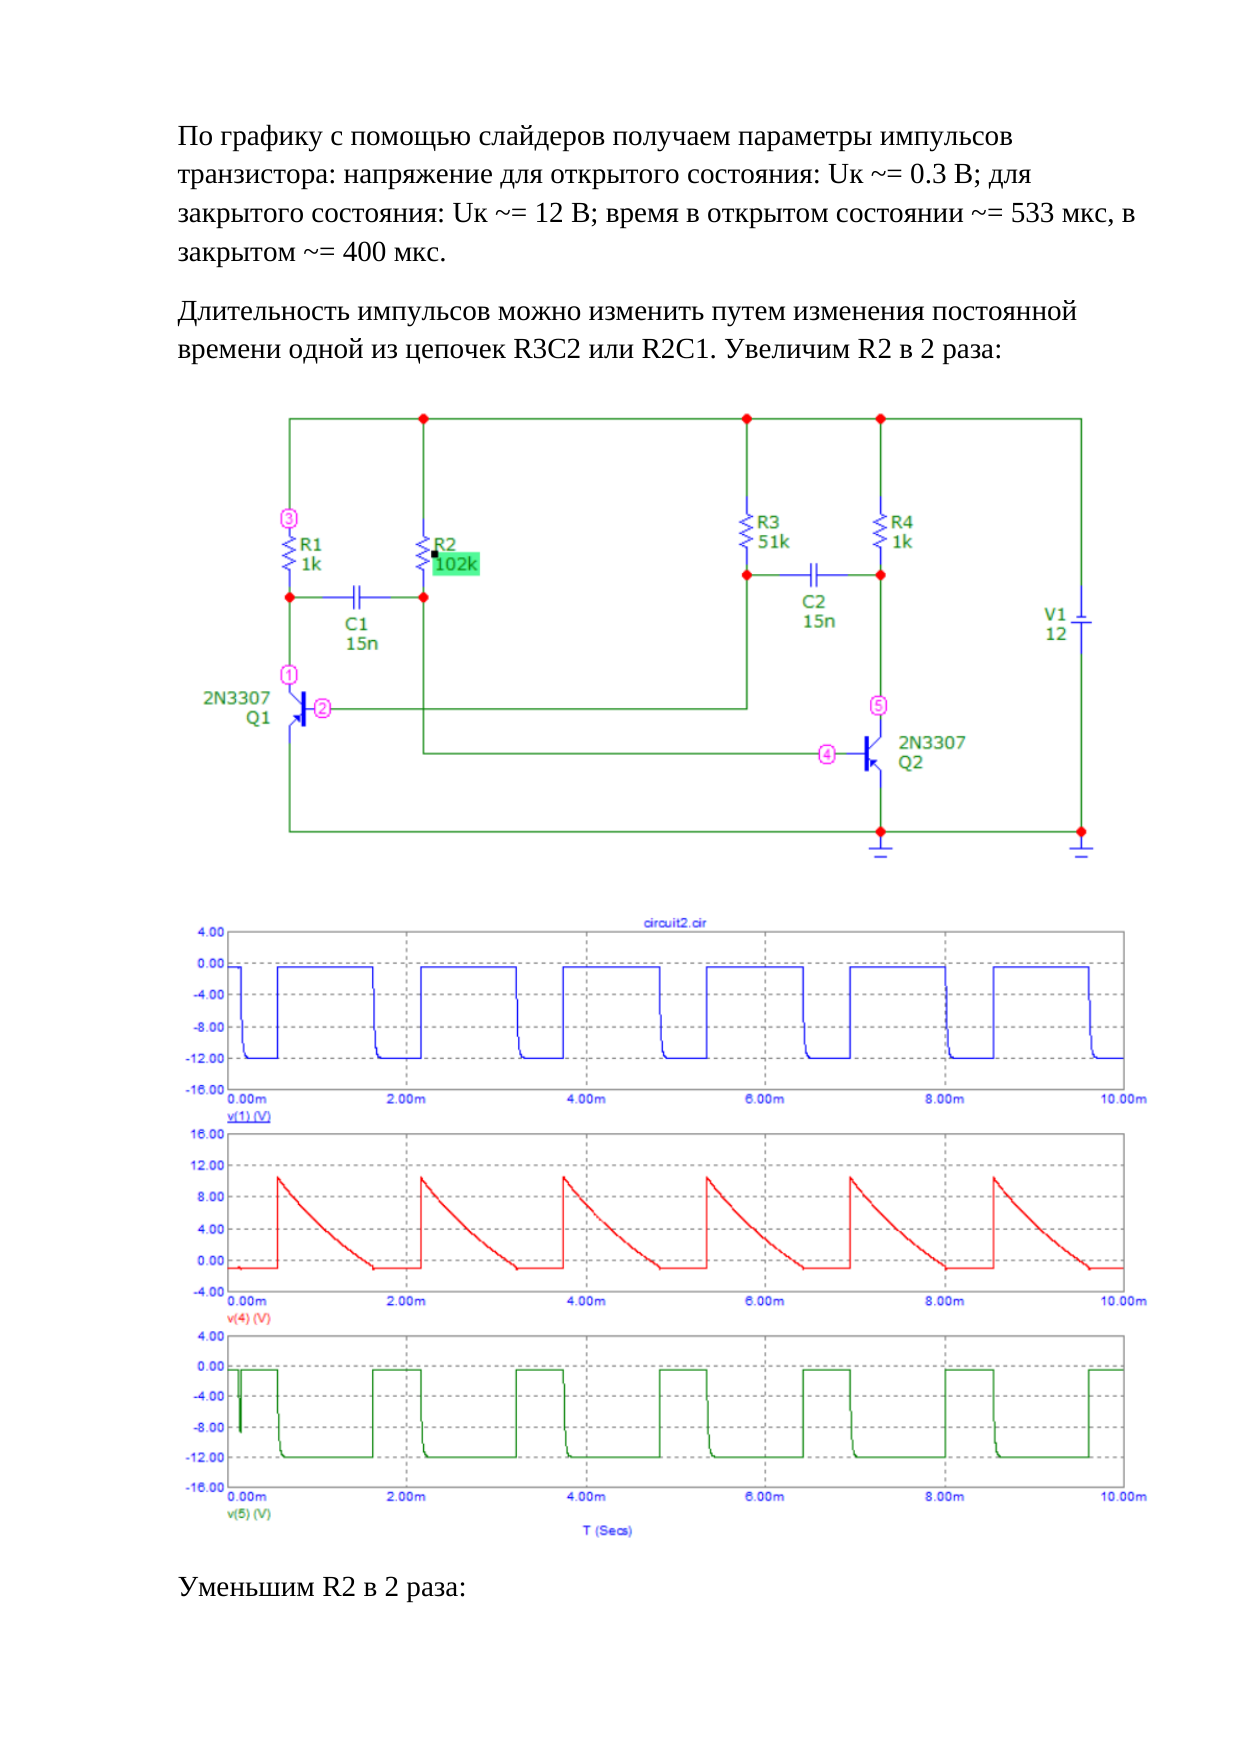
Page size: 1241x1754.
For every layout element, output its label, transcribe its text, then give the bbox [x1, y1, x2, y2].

text Уменьшим R2 в 2 раза: [177, 1569, 1152, 1602]
text По графику с помощью слайдеров получаем параметры импульсов транзистора: напряжение для открытого состояния: Uк ~= 0.3 В; для закрытого состояния: Uк ~= 12 В; время в открытом состоянии ~= 533 мкс, в закрытом ~= 400 мкс. [177, 118, 1152, 267]
picture [177, 914, 1151, 1544]
picture [177, 391, 1151, 890]
text Длительность импульсов можно изменить путем изменения постоянной времени одной из цепочек R3C2 или R2C1. Увеличим R2 в 2 раза: [177, 293, 1152, 365]
